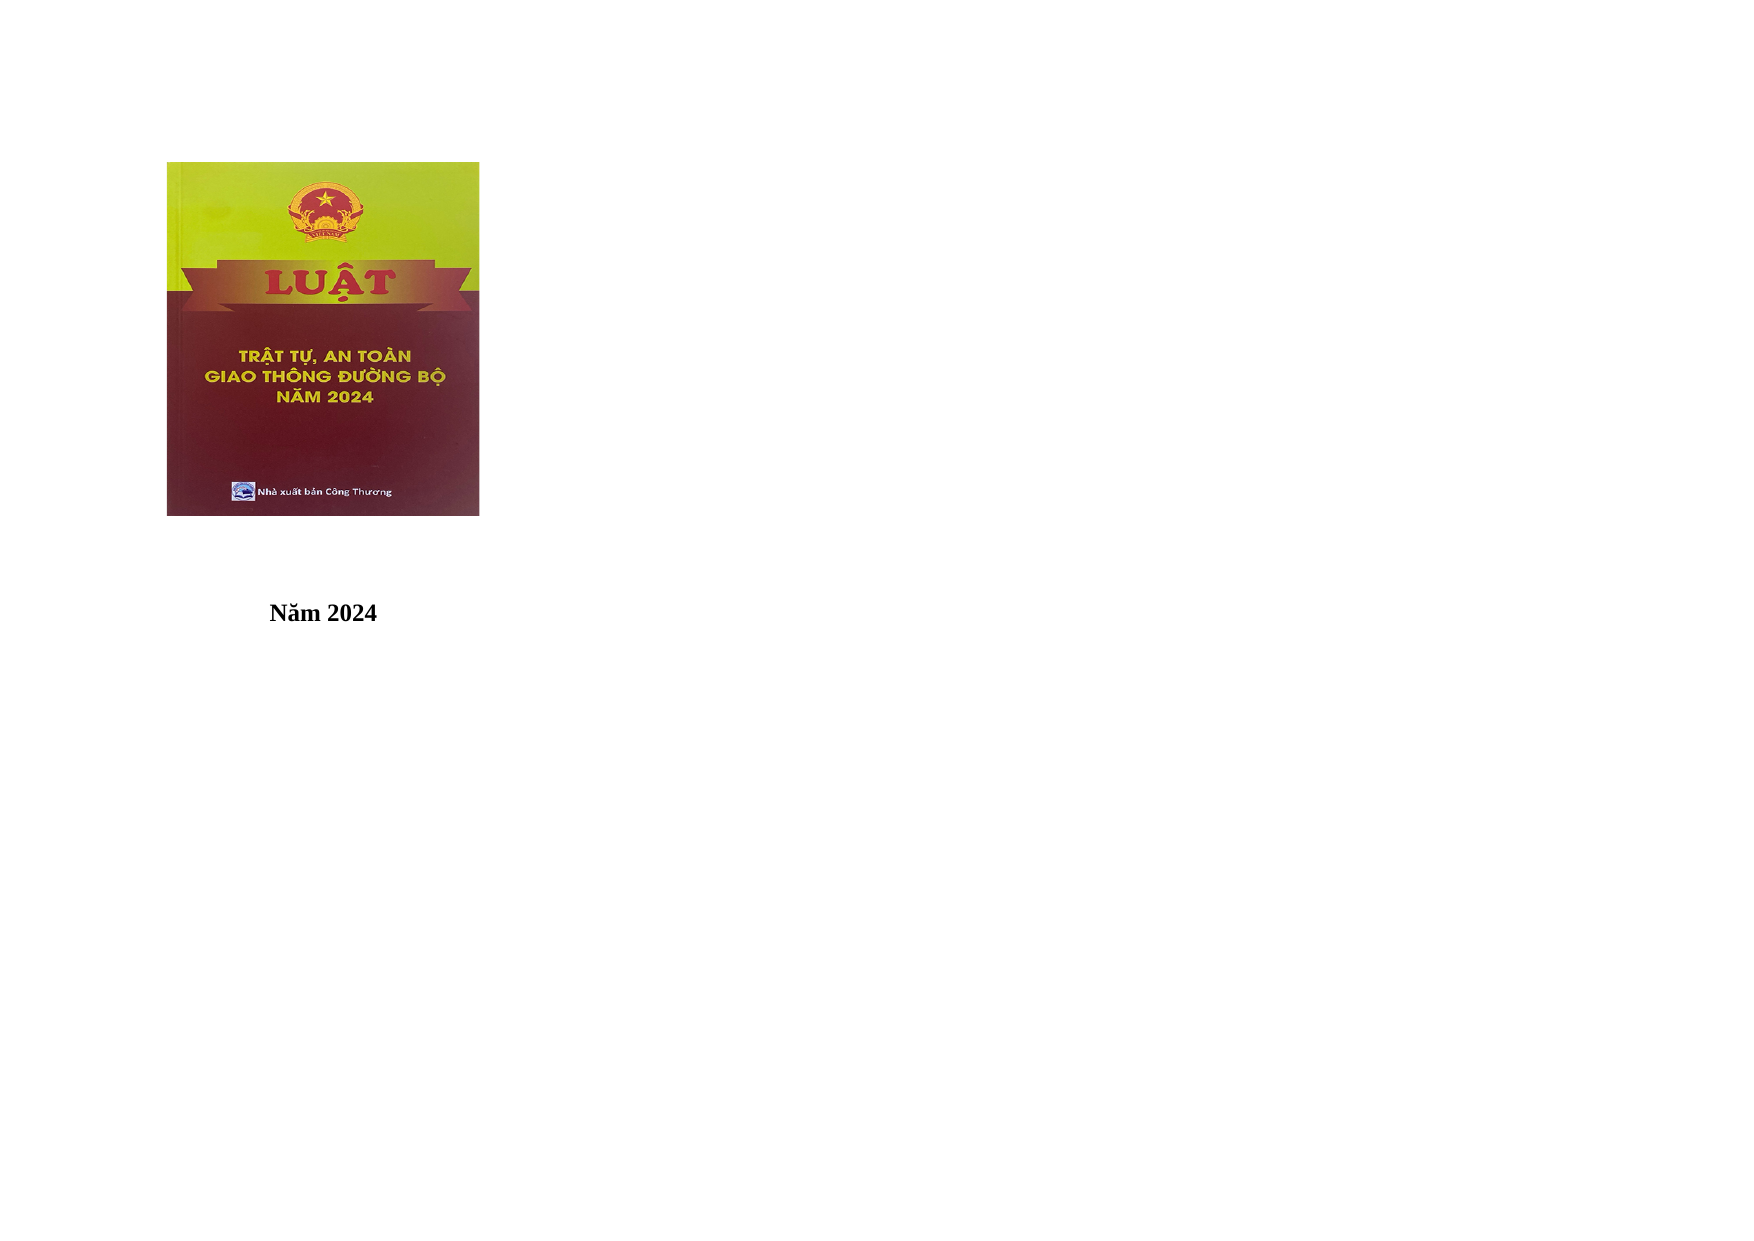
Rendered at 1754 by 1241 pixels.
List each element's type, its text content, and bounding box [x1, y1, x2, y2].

text Năm 2024 [88, 598, 558, 626]
picture [166, 162, 480, 516]
